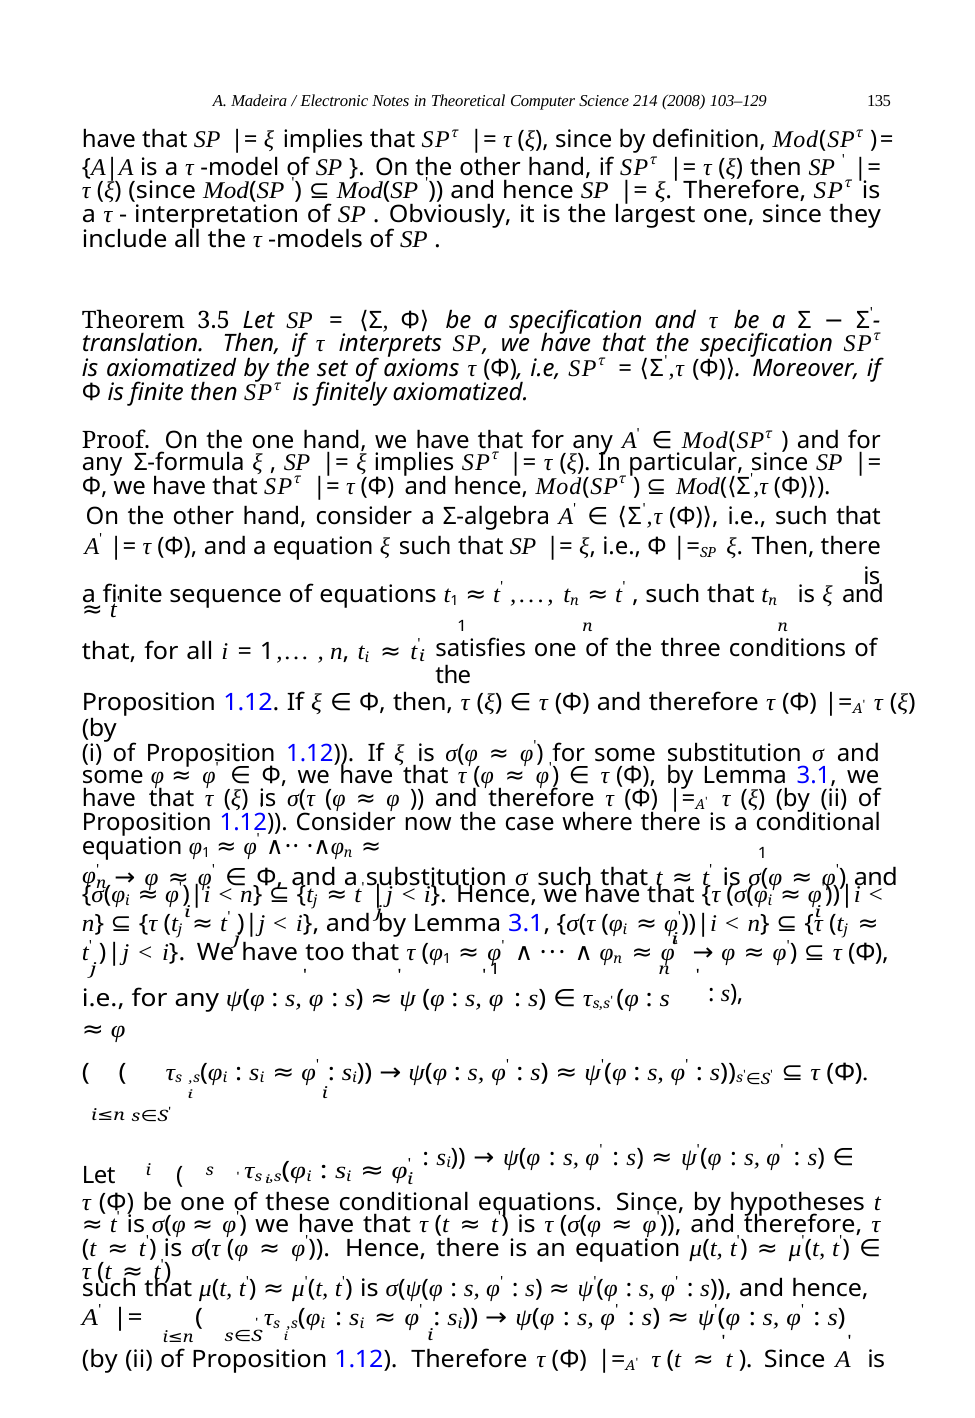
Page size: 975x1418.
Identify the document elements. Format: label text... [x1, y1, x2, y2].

text is ξ and [797, 590, 917, 605]
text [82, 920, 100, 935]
text Theorem 3.5 Let SP = ⟨Σ, Φ⟩ be a speciﬁcation and τ be a Σ − Σ'- translation. Then, if τ interprets SP, we have that the speciﬁcation SPτ is axiomatized by the set of axioms τ (Φ), i.e, SPτ = ⟨Σ',τ (Φ)⟩. Moreover, if Φ is ﬁnite then SPτ is ﬁnitely axiomatized. [82, 309, 881, 408]
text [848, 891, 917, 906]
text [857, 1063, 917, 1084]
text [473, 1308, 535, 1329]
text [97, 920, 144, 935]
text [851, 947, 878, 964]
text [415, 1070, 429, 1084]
text i [71, 1086, 193, 1102]
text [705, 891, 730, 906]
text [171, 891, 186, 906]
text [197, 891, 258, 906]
text A' |= τ (Φ), and a equation ξ such that SP |= ξ, i.e., Φ |=SP ξ. Then, there is [71, 530, 881, 590]
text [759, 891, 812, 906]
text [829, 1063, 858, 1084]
text i j i [89, 906, 917, 920]
text ' → φ ≈ φ' ∈ Φ, and a substitution σ such that t ≈ t' is σ(φ ≈ φ') and [96, 862, 917, 891]
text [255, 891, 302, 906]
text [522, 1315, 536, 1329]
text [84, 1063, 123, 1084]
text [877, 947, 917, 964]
text s∈S i i [224, 1329, 917, 1345]
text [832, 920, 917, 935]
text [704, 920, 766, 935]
text that, for all i = 1,... , n, ti ≈ t' [82, 634, 423, 666]
text satisfies one of the three conditions of the [435, 634, 917, 689]
text On the other hand, consider a Σ-algebra A' ∈ ⟨Σ',τ (Φ)⟩, i.e., such that [71, 501, 881, 530]
text ' τs ,s(φi : si ≈ φ' [236, 1151, 411, 1186]
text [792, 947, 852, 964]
text Proposition 1.12. If ξ ∈ Φ, then, τ (ξ) ∈ τ (Φ) and therefore τ (Φ) |=A' τ (ξ) (by [82, 689, 917, 742]
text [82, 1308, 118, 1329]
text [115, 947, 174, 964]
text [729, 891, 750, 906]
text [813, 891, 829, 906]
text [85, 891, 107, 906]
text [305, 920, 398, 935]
text i.e., for any ψ(φ : s, φ : s) ≈ ψ (φ : s, φ : s) ∈ τs,s' (φ : s ≈ φ [82, 981, 695, 1044]
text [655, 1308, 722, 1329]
text Let ( [82, 1140, 209, 1190]
text i≤n [71, 1329, 194, 1346]
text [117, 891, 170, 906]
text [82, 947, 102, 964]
text i [239, 1086, 411, 1102]
text Proof. On the one hand, we have that for any A' ∈ Mod(SPτ ) and for any Σ-formula ξ , SP |= ξ implies SPτ |= τ (ξ). In particular, since SP |= Φ, we have that SPτ |= τ (Φ) and hence, Mod(SPτ ) ⊆ Mod(⟨Σ',τ (Φ)⟩). [82, 430, 881, 501]
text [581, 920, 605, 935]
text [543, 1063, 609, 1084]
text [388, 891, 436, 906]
text 1 n n [457, 620, 917, 634]
text t' )|j < i}. We have too that τ (φ1 ≈ φ' ∧ ··· ∧ φn ≈ φ' → φ ≈ φ') ⊆ τ (Φ), [424, 947, 793, 964]
text i≤n s∈S' [91, 1103, 209, 1126]
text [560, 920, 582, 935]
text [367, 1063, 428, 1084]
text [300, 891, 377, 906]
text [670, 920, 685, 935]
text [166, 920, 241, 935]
text τ (Φ) be one of these conditional equations. Since, by hypotheses t ≈ t' is σ(φ ≈ φ') we have that τ (t ≈ t') is τ (σ(φ ≈ φ')), and therefore, τ (t ≈ t') is σ(τ (φ ≈ φ')). Hence, there is an equation μ(t, t') ≈ μ'(t, t') ∈ τ (t ≈ t') [82, 1191, 881, 1287]
text (by (ii) of Proposition 1.12). Therefore τ (Φ) |=A' τ (t ≈ t ). Since A is [82, 1346, 917, 1373]
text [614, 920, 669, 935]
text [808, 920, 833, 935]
text : si)) → ψ(φ : s, φ' : s) ≈ ψ'(φ : s, φ' : s) ∈ [422, 1137, 917, 1172]
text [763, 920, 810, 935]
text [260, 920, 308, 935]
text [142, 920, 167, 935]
text {A|A is a τ -model of SP }. On the other hand, if SPτ |= τ (ξ) then SP ' |= τ (ξ) (since Mod(SP ') ⊆ Mod(SP ')) and hence SP |= ξ. Therefore, SPτ is a τ - interpretation of SP . Obviously, it is the largest one, since they include all the τ -models of SP . [82, 156, 881, 255]
text : s), [708, 981, 917, 1006]
text have that SP |= ξ implies that SPτ |= τ (ξ), since by definition, Mod(SPτ )= [82, 120, 917, 155]
text a finite sequence of equations t1 ≈ t' ,..., tn ≈ t' , such that tn ≈ t' [82, 590, 782, 620]
text (i) of Proposition 1.12)). If ξ is σ(φ ≈ φ') for some substitution σ and some φ ≈ φ' ∈ Φ, we have that τ (φ ≈ φ') ∈ τ (Φ), by Lemma 3.1, we have that τ (ξ) is σ(τ (φ ≈ φ )) and therefore τ (Φ) |=A' τ (ξ) (by (ii) of Proposition 1.12)). Consider now the case where there is a conditional equation φ1 ≈ φ' ∧·· ·∧φn ≈ [82, 742, 881, 862]
text j 1 n [90, 964, 917, 977]
